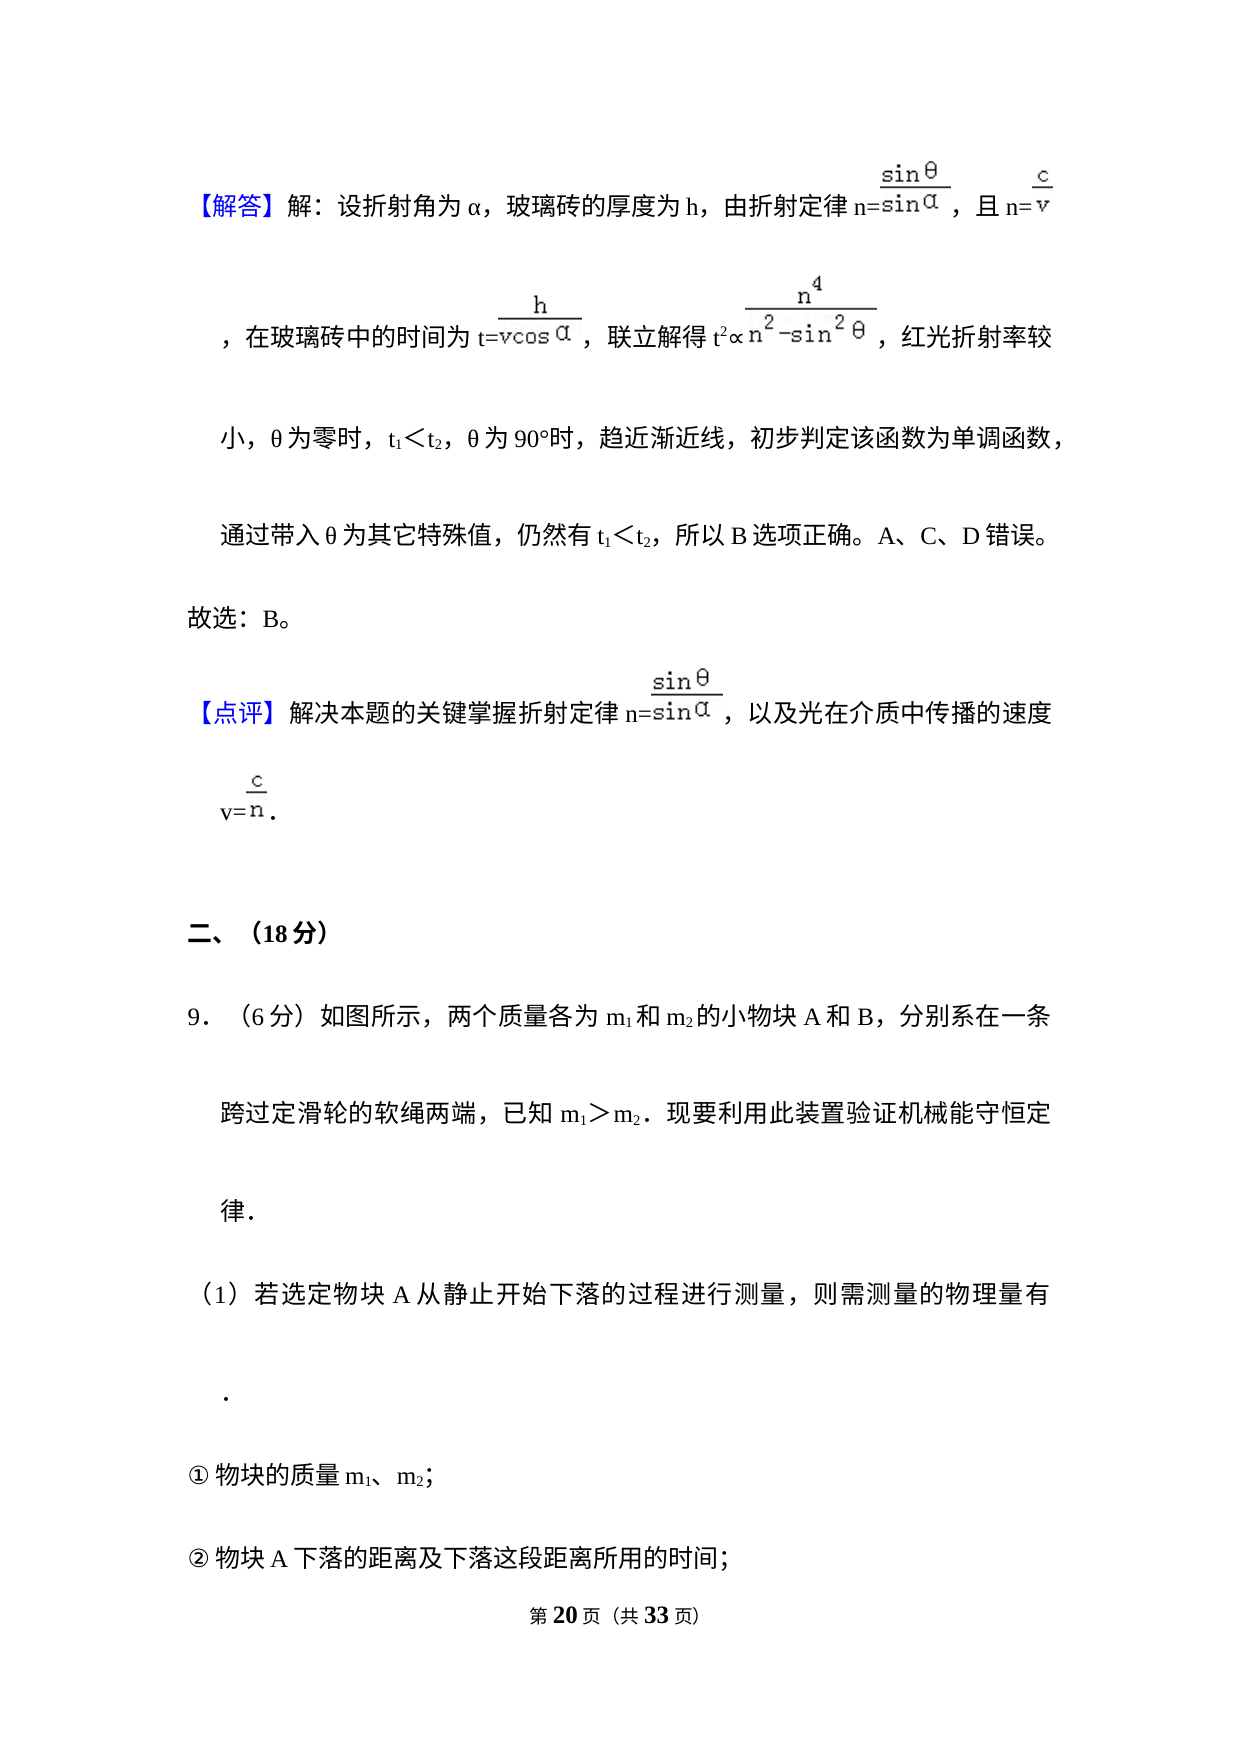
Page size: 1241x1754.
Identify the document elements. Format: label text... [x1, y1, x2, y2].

text ②物块A下落的距离及下落这段距离所用的时间； [187, 1524, 1053, 1589]
picture [651, 667, 723, 723]
text 二、（18分） [187, 899, 1053, 964]
text 【解答】解：设折射角为α，玻璃砖的厚度为h，由折射定律n=，且n=，在玻璃砖中的时间为t=，联立解得t2∝，红光折射率较小，θ为零时，t1＜t2，θ为90°时，趋近渐近线，初步判定该函数为单调函数，通过带入θ为其它特殊值，仍然有t1＜t2，所以B选项正确。A、C、D错误。 [187, 160, 1053, 566]
picture [745, 273, 877, 347]
picture [880, 160, 951, 215]
text 故选：B。 [187, 584, 1053, 649]
picture [1032, 160, 1053, 215]
picture [246, 765, 267, 820]
text 9．（6分）如图所示，两个质量各为m1和m2的小物块A和B，分别系在一条跨过定滑轮的软绳两端，已知m1＞m2．现要利用此装置验证机械能守恒定律． [187, 982, 1053, 1242]
text （1）若选定物块A从静止开始下落的过程进行测量，则需测量的物理量有 ． [187, 1260, 1053, 1423]
picture [498, 291, 582, 347]
text ①物块的质量m1、m2； [187, 1441, 1053, 1506]
text 【点评】解决本题的关键掌握折射定律n=，以及光在介质中传播的速度v=． [187, 668, 1053, 830]
